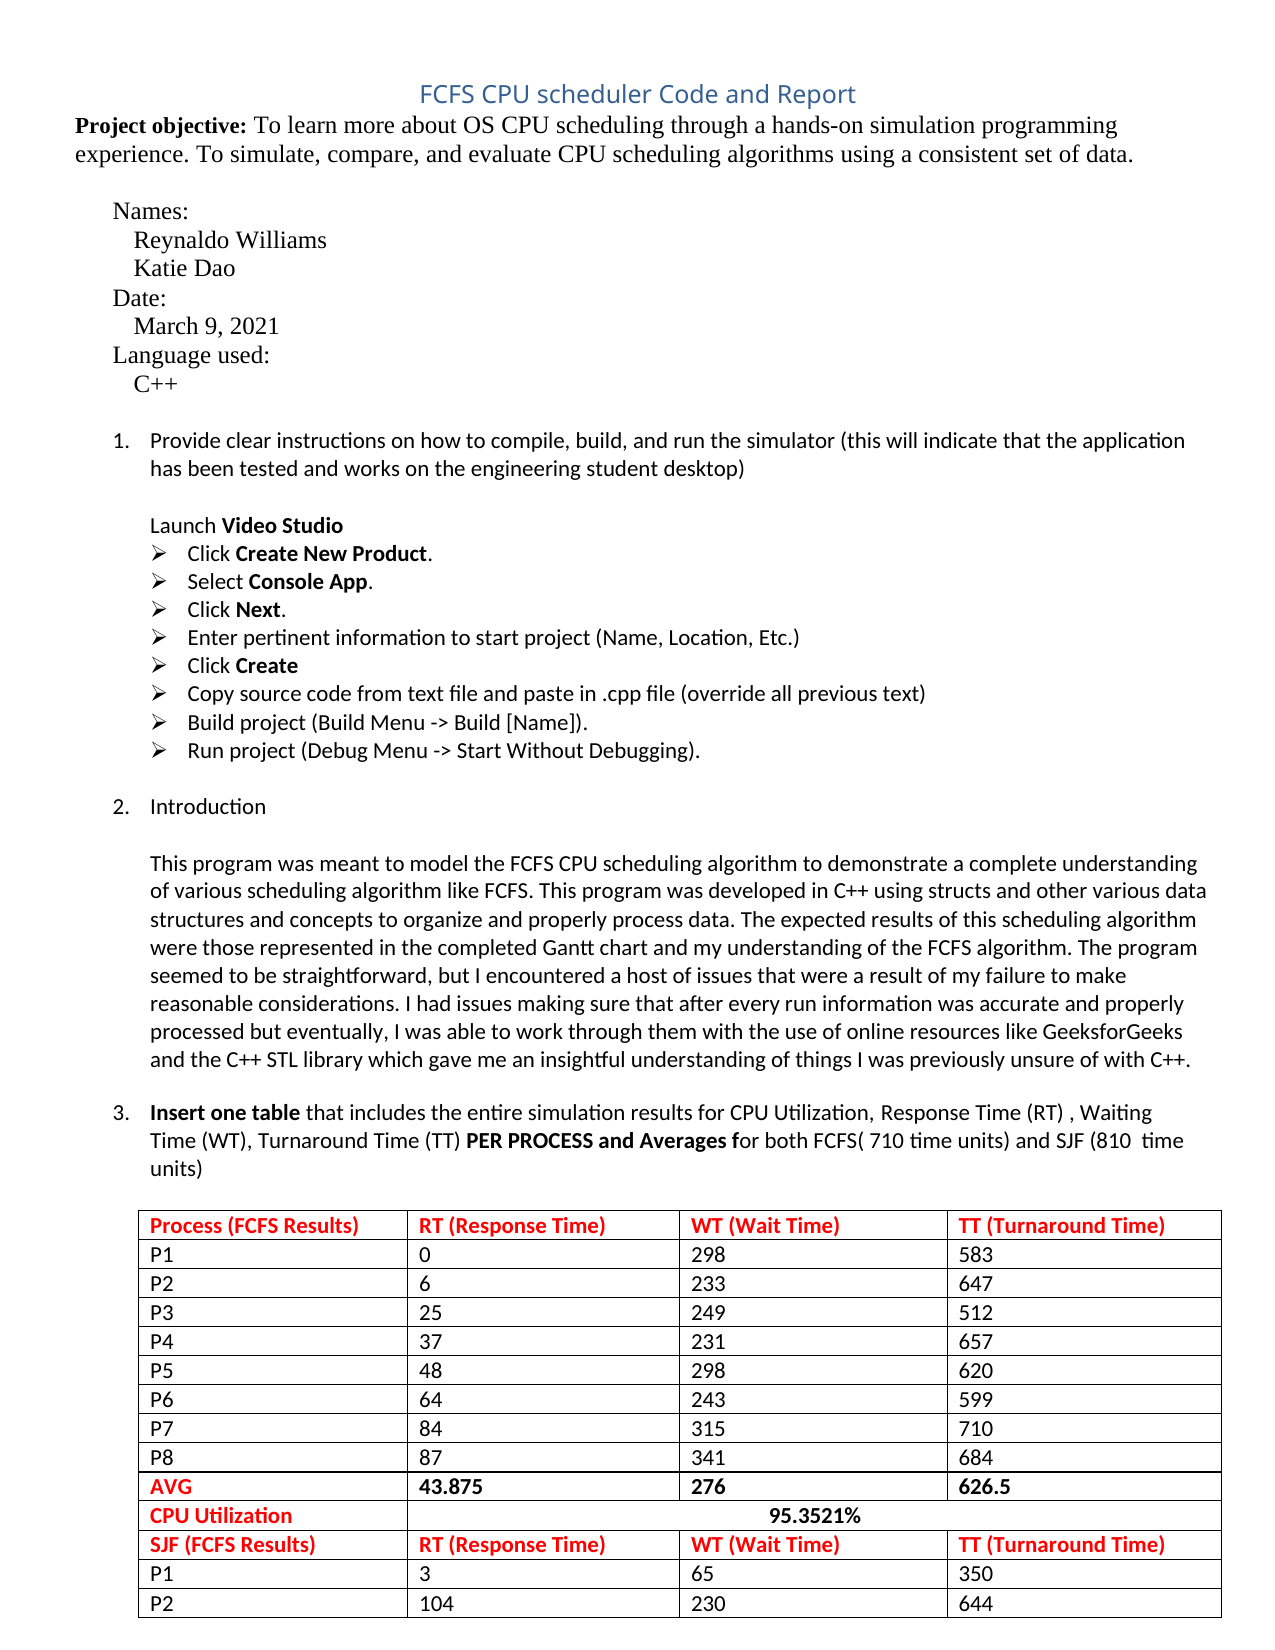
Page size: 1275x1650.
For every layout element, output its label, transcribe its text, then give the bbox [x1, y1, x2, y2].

table_header WT (Wait Time) [680, 1211, 947, 1239]
table_cell 43.875 [408, 1473, 679, 1500]
text Reynaldo Williams [112, 225, 1210, 254]
table_cell 710 [948, 1414, 1221, 1442]
table_cell 620 [948, 1356, 1221, 1384]
list Provide clear instructions on how to compile, build, and run the simulator (this will indicate that the application has been tested and works on the engineering student desktop) [112, 427, 1188, 483]
table_cell 233 [680, 1269, 947, 1297]
table_cell 25 [408, 1298, 679, 1326]
table_header TT (Turnaround Time) [948, 1211, 1221, 1239]
text Project objective: To learn more about OS CPU scheduling through a hands-on simulation programming experience. To simulate, compare, and evaluate CPU scheduling algorithms using a consistent set of data. [75, 110, 1134, 168]
table_cell 231 [680, 1327, 947, 1355]
table_cell 65 [680, 1560, 947, 1588]
list Enter pertinent information to start project (Name, Location, Etc.) [150, 623, 1188, 651]
table_cell P8 [139, 1443, 407, 1471]
text Katie Dao [112, 254, 1210, 283]
table_cell 84 [408, 1414, 679, 1442]
table_cell 3 [408, 1560, 679, 1588]
table_cell WT (Wait Time) [680, 1531, 947, 1558]
table_cell 684 [948, 1443, 1221, 1471]
table_cell 48 [408, 1356, 679, 1384]
table_cell P2 [139, 1589, 407, 1617]
table_cell TT (Turnaround Time) [948, 1531, 1221, 1558]
table_cell 276 [680, 1473, 947, 1500]
table_cell 583 [948, 1240, 1221, 1268]
table_header Process (FCFS Results) [139, 1211, 407, 1239]
table_cell 350 [948, 1560, 1221, 1588]
table_cell 341 [680, 1443, 947, 1471]
text March 9, 2021 [112, 311, 1210, 340]
table_cell RT (Response Time) [408, 1531, 679, 1558]
table_header RT (Response Time) [408, 1211, 679, 1239]
table_cell 249 [680, 1298, 947, 1326]
table_cell 230 [680, 1589, 947, 1617]
table_cell SJF (FCFS Results) [139, 1531, 407, 1558]
table_cell P2 [139, 1269, 407, 1297]
text C++ [112, 369, 1210, 398]
list Click Create New Product. [150, 539, 1188, 567]
list Click Create [150, 651, 1188, 679]
table_cell 298 [680, 1356, 947, 1384]
table_cell 647 [948, 1269, 1221, 1297]
list Insert one table that includes the entire simulation results for CPU Utilization, Response Time (RT) , Waiting Time (WT), Turnaround Time (TT) PER PROCESS and Averages for both FCFS( 710 time units) and SJF (810 time units) [112, 1098, 1196, 1182]
text Language used: [112, 340, 1210, 369]
table_cell 315 [680, 1414, 947, 1442]
table_cell 626.5 [948, 1473, 1221, 1500]
list Run project (Debug Menu -> Start Without Debugging). [150, 736, 1188, 764]
table_cell 243 [680, 1385, 947, 1413]
table_cell 6 [408, 1269, 679, 1297]
table_cell 657 [948, 1327, 1221, 1355]
list Introduction [112, 792, 1210, 820]
table_cell 87 [408, 1443, 679, 1471]
table_cell P5 [139, 1356, 407, 1384]
table_cell 599 [948, 1385, 1221, 1413]
text This program was meant to model the FCFS CPU scheduling algorithm to demonstrate a complete understanding of various scheduling algorithm like FCFS. This program was developed in C++ using structs and other various data structures and concepts to organize and properly process data. The expected results of this scheduling algorithm were those represented in the completed Gantt chart and my understanding of the FCFS algorithm. The program seemed to be straightforward, but I encountered a host of issues that were a result of my failure to make reasonable considerations. I had issues making sure that after every run information was accurate and properly processed but eventually, I was able to work through them with the use of online resources like GeeksforGeeks and the C++ STL library which gave me an insightful understanding of things I was previously unsure of with C++. [150, 849, 1210, 1073]
table_cell 512 [948, 1298, 1221, 1326]
text FCFS CPU scheduler Code and Report [377, 75, 898, 110]
table_cell P1 [139, 1560, 407, 1588]
text Date: [112, 283, 1210, 311]
table_cell 298 [680, 1240, 947, 1268]
table_cell P1 [139, 1240, 407, 1268]
list Build project (Build Menu -> Build [Name]). [150, 708, 1188, 736]
table_cell 644 [948, 1589, 1221, 1617]
table_cell P6 [139, 1385, 407, 1413]
list Copy source code from text file and paste in .cpp file (override all previous text) [150, 679, 1188, 708]
list Click Next. [150, 595, 1188, 623]
list Select Console App. [150, 567, 1188, 595]
table_cell 64 [408, 1385, 679, 1413]
table_cell P7 [139, 1414, 407, 1442]
table_cell 37 [408, 1327, 679, 1355]
table_cell AVG [139, 1473, 407, 1500]
table_cell 95.3521% [408, 1501, 1221, 1529]
table_cell 0 [408, 1240, 679, 1268]
text Names: [112, 196, 1210, 225]
table_cell P4 [139, 1327, 407, 1355]
list Launch Video Studio [150, 511, 1188, 539]
table_cell 104 [408, 1589, 679, 1617]
table_cell P3 [139, 1298, 407, 1326]
table_cell CPU Utilization [139, 1501, 407, 1529]
